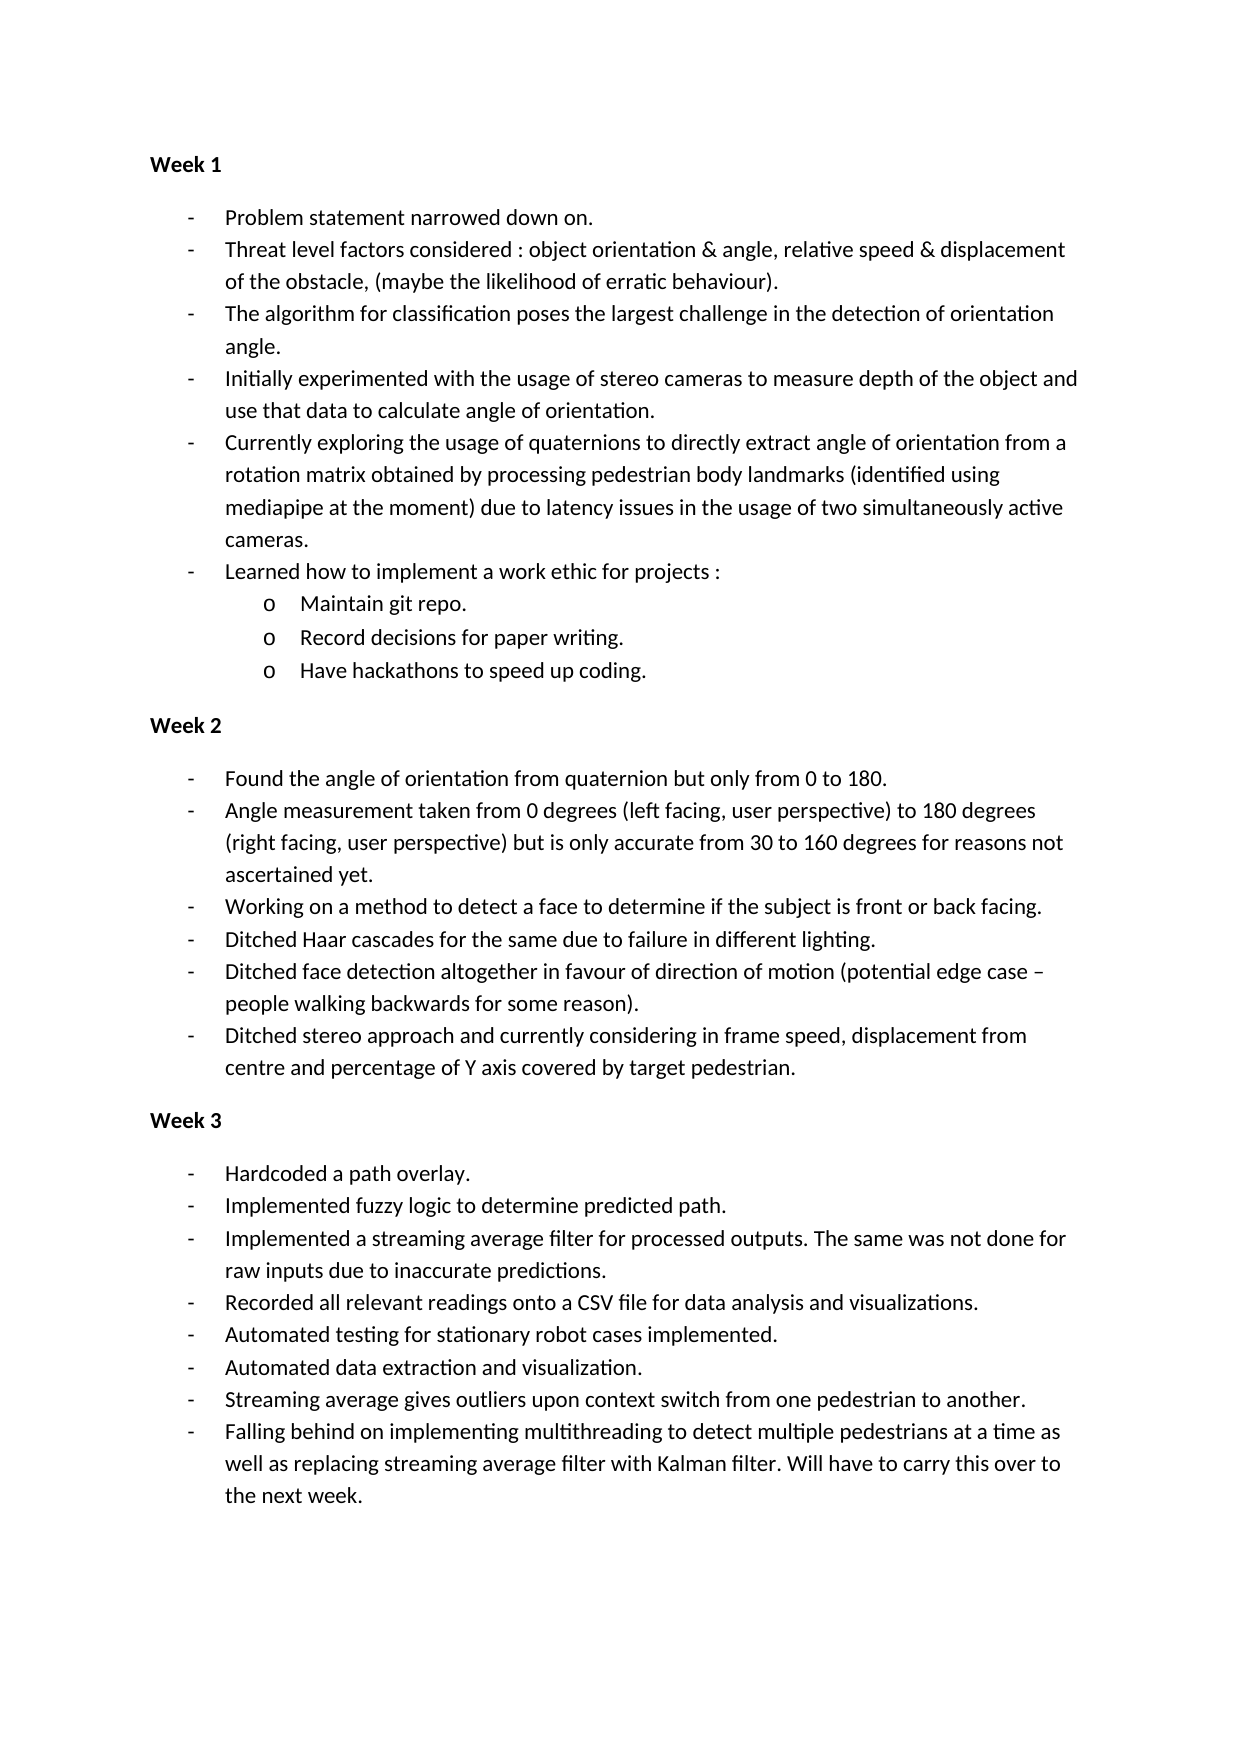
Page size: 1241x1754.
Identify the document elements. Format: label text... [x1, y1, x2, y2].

list Implemented fuzzy logic to determine predicted path. [187, 1192, 1090, 1220]
list Implemented a streaming average filter for processed outputs. The same was not done for raw inputs due to inaccurate predictions. [187, 1224, 1090, 1284]
list Threat level factors considered : object orientation & angle, relative speed & displacement of the obstacle, (maybe the likelihood of erratic behaviour). [187, 235, 1090, 295]
list Ditched Haar cascades for the same due to failure in different lighting. [187, 925, 1090, 953]
list Currently exploring the usage of quaternions to directly extract angle of orientation from a rotation matrix obtained by processing pedestrian body landmarks (identified using mediapipe at the moment) due to latency issues in the usage of two simultaneously active cameras. [187, 428, 1090, 553]
list Hardcoded a path overlay. [187, 1159, 1090, 1187]
list Problem statement narrowed down on. [187, 203, 1090, 231]
list Falling behind on implementing multithreading to detect multiple pedestrians at a time as well as replacing streaming average filter with Kalman filter. Will have to carry this over to the next week. [187, 1417, 1090, 1509]
list Automated data extraction and visualization. [187, 1353, 1090, 1381]
list Have hackathons to speed up coding. [262, 656, 1090, 686]
list Working on a method to detect a face to determine if the subject is front or back facing. [187, 892, 1090, 921]
list Streaming average gives outliers upon context switch from one pedestrian to another. [187, 1385, 1090, 1413]
list Maintain git repo. [262, 589, 1090, 618]
list Ditched stereo approach and currently considering in frame speed, displacement from centre and percentage of Y axis covered by target pedestrian. [187, 1021, 1090, 1081]
text Week 2 [150, 711, 1090, 739]
list Initially experimented with the usage of stereo cameras to measure depth of the object and use that data to calculate angle of orientation. [187, 364, 1090, 424]
list Automated testing for stationary robot cases implemented. [187, 1320, 1090, 1348]
list Record decisions for paper writing. [262, 623, 1090, 652]
text Week 3 [150, 1106, 1090, 1134]
list Angle measurement taken from 0 degrees (left facing, user perspective) to 180 degrees (right facing, user perspective) but is only accurate from 30 to 160 degrees for reasons not ascertained yet. [187, 796, 1090, 888]
text Week 1 [150, 150, 1090, 178]
list Recorded all relevant readings onto a CSV file for data analysis and visualizations. [187, 1288, 1090, 1316]
list Learned how to implement a work ethic for projects : [187, 557, 1090, 585]
list The algorithm for classification poses the largest challenge in the detection of orientation angle. [187, 299, 1090, 360]
list Ditched face detection altogether in favour of direction of motion (potential edge case – people walking backwards for some reason). [187, 957, 1090, 1017]
list Found the angle of orientation from quaternion but only from 0 to 180. [187, 764, 1090, 792]
